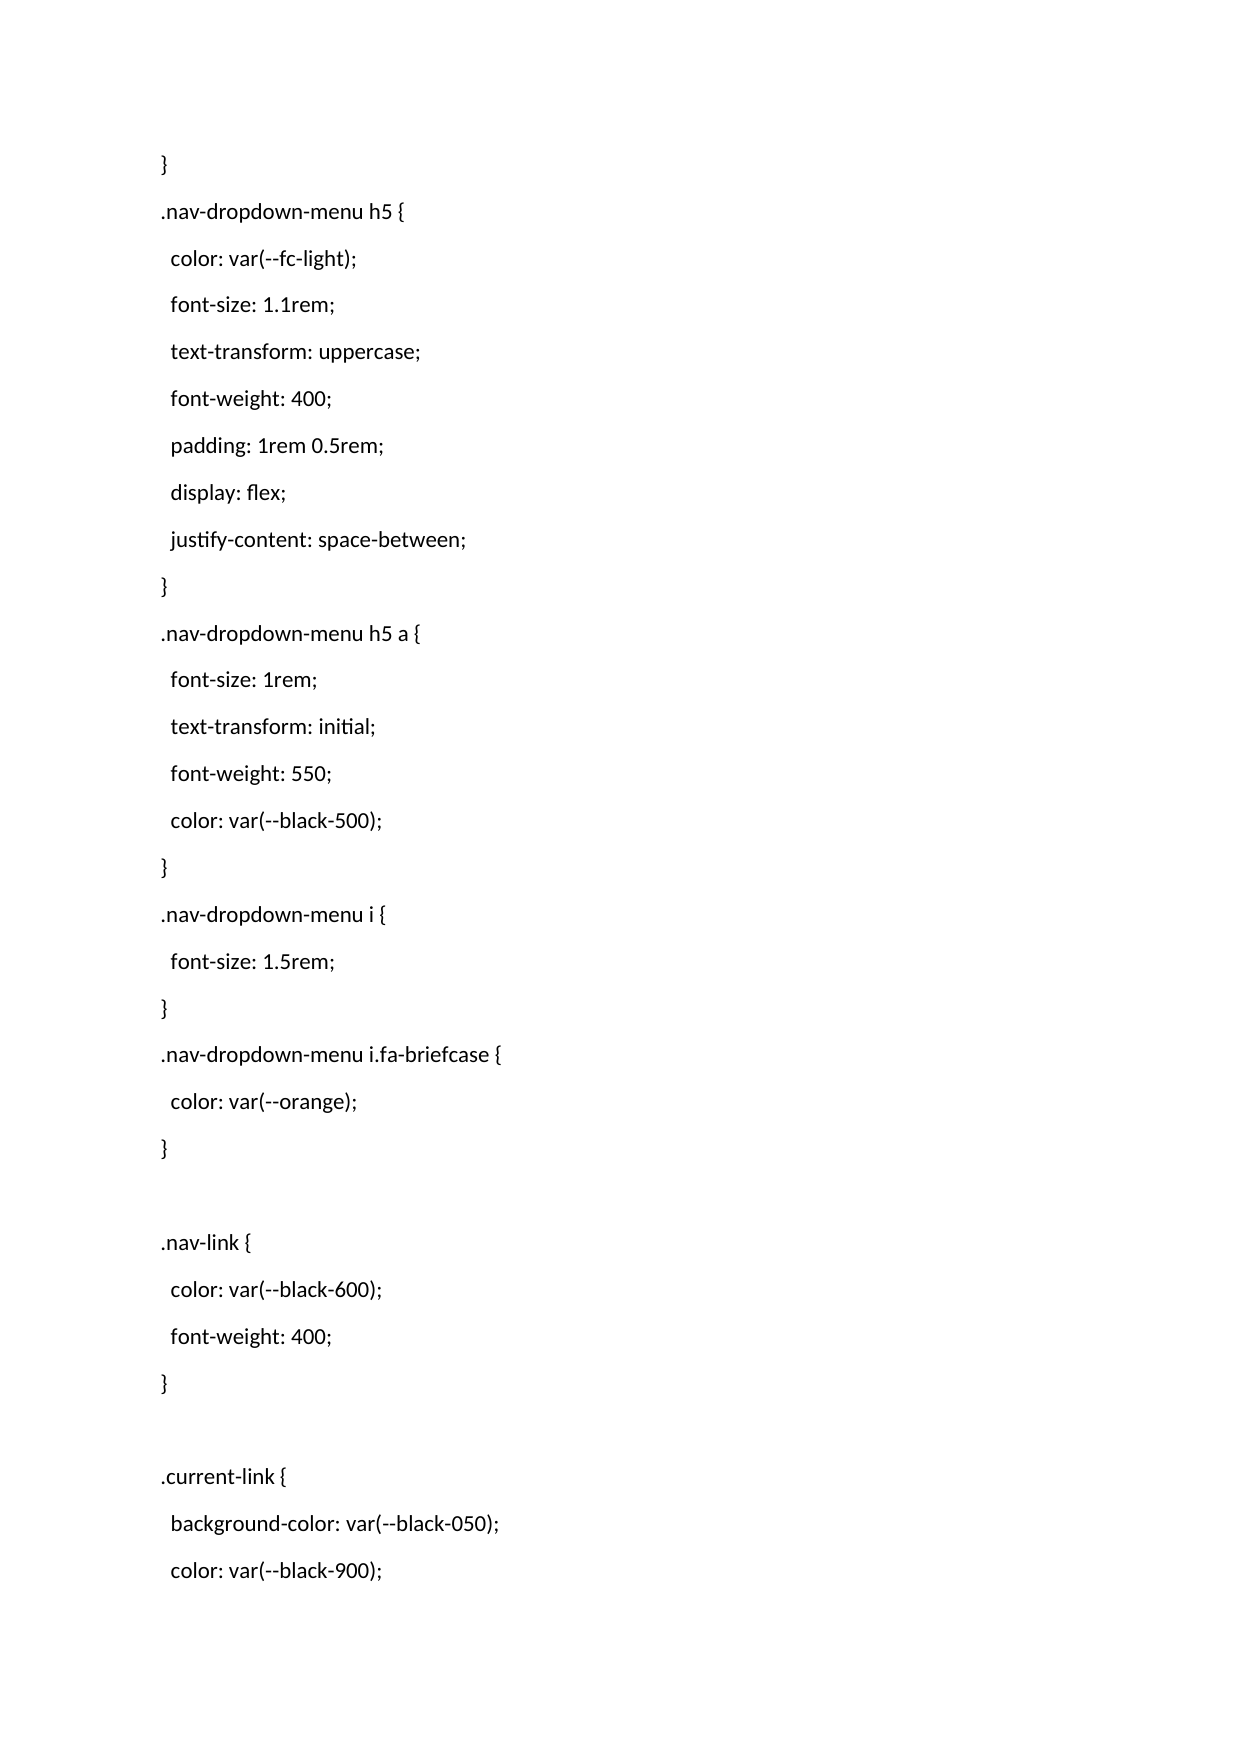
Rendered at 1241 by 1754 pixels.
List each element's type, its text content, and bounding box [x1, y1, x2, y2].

text .nav-link { [150, 1228, 1090, 1256]
text font-size: 1.5rem; [150, 947, 1090, 975]
text .nav-dropdown-menu i { [150, 900, 1090, 928]
text text-transform: uppercase; [150, 337, 1090, 366]
text padding: 1rem 0.5rem; [150, 431, 1090, 459]
text .nav-dropdown-menu h5 a { [150, 619, 1090, 647]
text } [150, 1134, 1090, 1162]
text color: var(--black-500); [150, 806, 1090, 834]
text font-weight: 550; [150, 759, 1090, 787]
text color: var(--black-600); [150, 1275, 1090, 1303]
text background-color: var(--black-050); [150, 1509, 1090, 1537]
text font-size: 1rem; [150, 666, 1090, 694]
text .nav-dropdown-menu i.fa-briefcase { [150, 1041, 1090, 1069]
text } [150, 150, 1090, 178]
text .nav-dropdown-menu h5 { [150, 197, 1090, 225]
text color: var(--black-900); [150, 1556, 1090, 1584]
text color: var(--fc-light); [150, 244, 1090, 272]
text } [150, 572, 1090, 600]
text } [150, 853, 1090, 881]
text justify-content: space-between; [150, 525, 1090, 553]
text } [150, 994, 1090, 1022]
text font-weight: 400; [150, 384, 1090, 412]
text font-size: 1.1rem; [150, 291, 1090, 319]
text .current-link { [150, 1462, 1090, 1491]
text text-transform: initial; [150, 712, 1090, 741]
text } [150, 1369, 1090, 1397]
text color: var(--orange); [150, 1087, 1090, 1116]
text font-weight: 400; [150, 1322, 1090, 1350]
text display: flex; [150, 478, 1090, 506]
